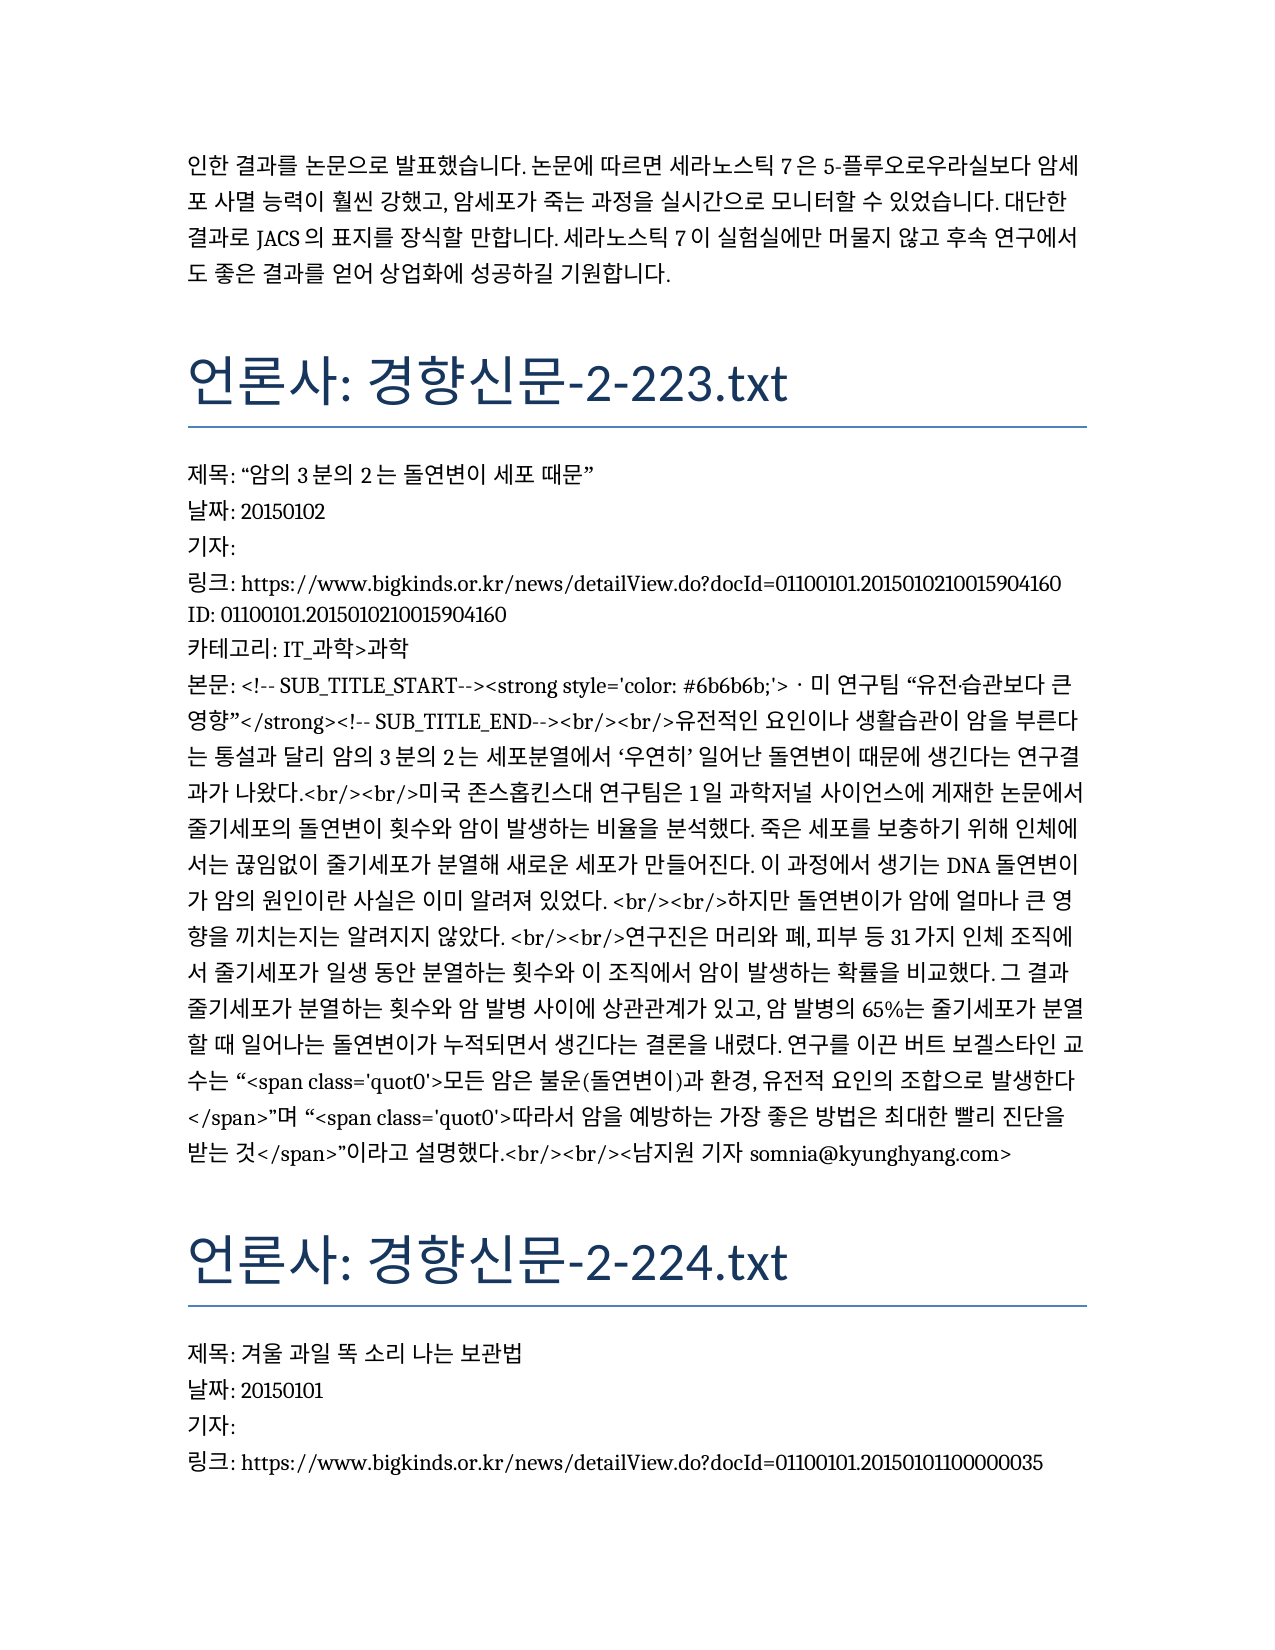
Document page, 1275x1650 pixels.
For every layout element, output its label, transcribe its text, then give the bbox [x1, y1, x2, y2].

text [187, 150, 1087, 319]
text 제목: “암의 3분의 2는 돌연변이 세포 때문” 날짜: 20150102 기자: 링크: https://www.bigkinds.or.kr/news/detailView.do?docId=01100101.2015010210015904160 ID: 01100101.2015010210015904160 카테고리: IT_과학>과학 본문: <!-- SUB_TITLE_START--><strong style='color: #6b6b6b;'>ㆍ미 연구팀 “유전·습관보다 큰 영향”</strong><!-- SUB_TITLE_END--><br/><br/>유전적인 요인이나 생활습관이 암을 부른다는 통설과 달리 암의 3분의 2는 세포분열에서 ‘우연히’ 일어난 돌연변이 때문에 생긴다는 연구결과가 나왔다.<br/><br/>미국 존스홉킨스대 연구팀은 1일 과학저널 사이언스에 게재한 논문에서 줄기세포의 돌연변이 횟수와 암이 발생하는 비율을 분석했다. 죽은 세포를 보충하기 위해 인체에서는 끊임없이 줄기세포가 분열해 새로운 세포가 만들어진다. 이 과정에서 생기는 DNA 돌연변이가 암의 원인이란 사실은 이미 알려져 있었다. <br/><br/>하지만 돌연변이가 암에 얼마나 큰 영향을 끼치는지는 알려지지 않았다. <br/><br/>연구진은 머리와 폐, 피부 등 31가지 인체 조직에서 줄기세포가 일생 동안 분열하는 횟수와 이 조직에서 암이 발생하는 확률을 비교했다. 그 결과 줄기세포가 분열하는 횟수와 암 발병 사이에 상관관계가 있고, 암 발병의 65%는 줄기세포가 분열할 때 일어나는 돌연변이가 누적되면서 생긴다는 결론을 내렸다. 연구를 이끈 버트 보겔스타인 교수는 “<span class='quot0'>모든 암은 불운(돌연변이)과 환경, 유전적 요인의 조합으로 발생한다</span>”며 “<span class='quot0'>따라서 암을 예방하는 가장 좋은 방법은 최대한 빨리 진단을 받는 것</span>”이라고 설명했다.<br/><br/><남지원 기자 somnia@kyunghyang.com> [187, 459, 1087, 1198]
title 언론사: 경향신문-2-224.txt [187, 1223, 1087, 1307]
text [187, 1338, 1087, 1477]
title 언론사: 경향신문-2-223.txt [187, 344, 1087, 428]
